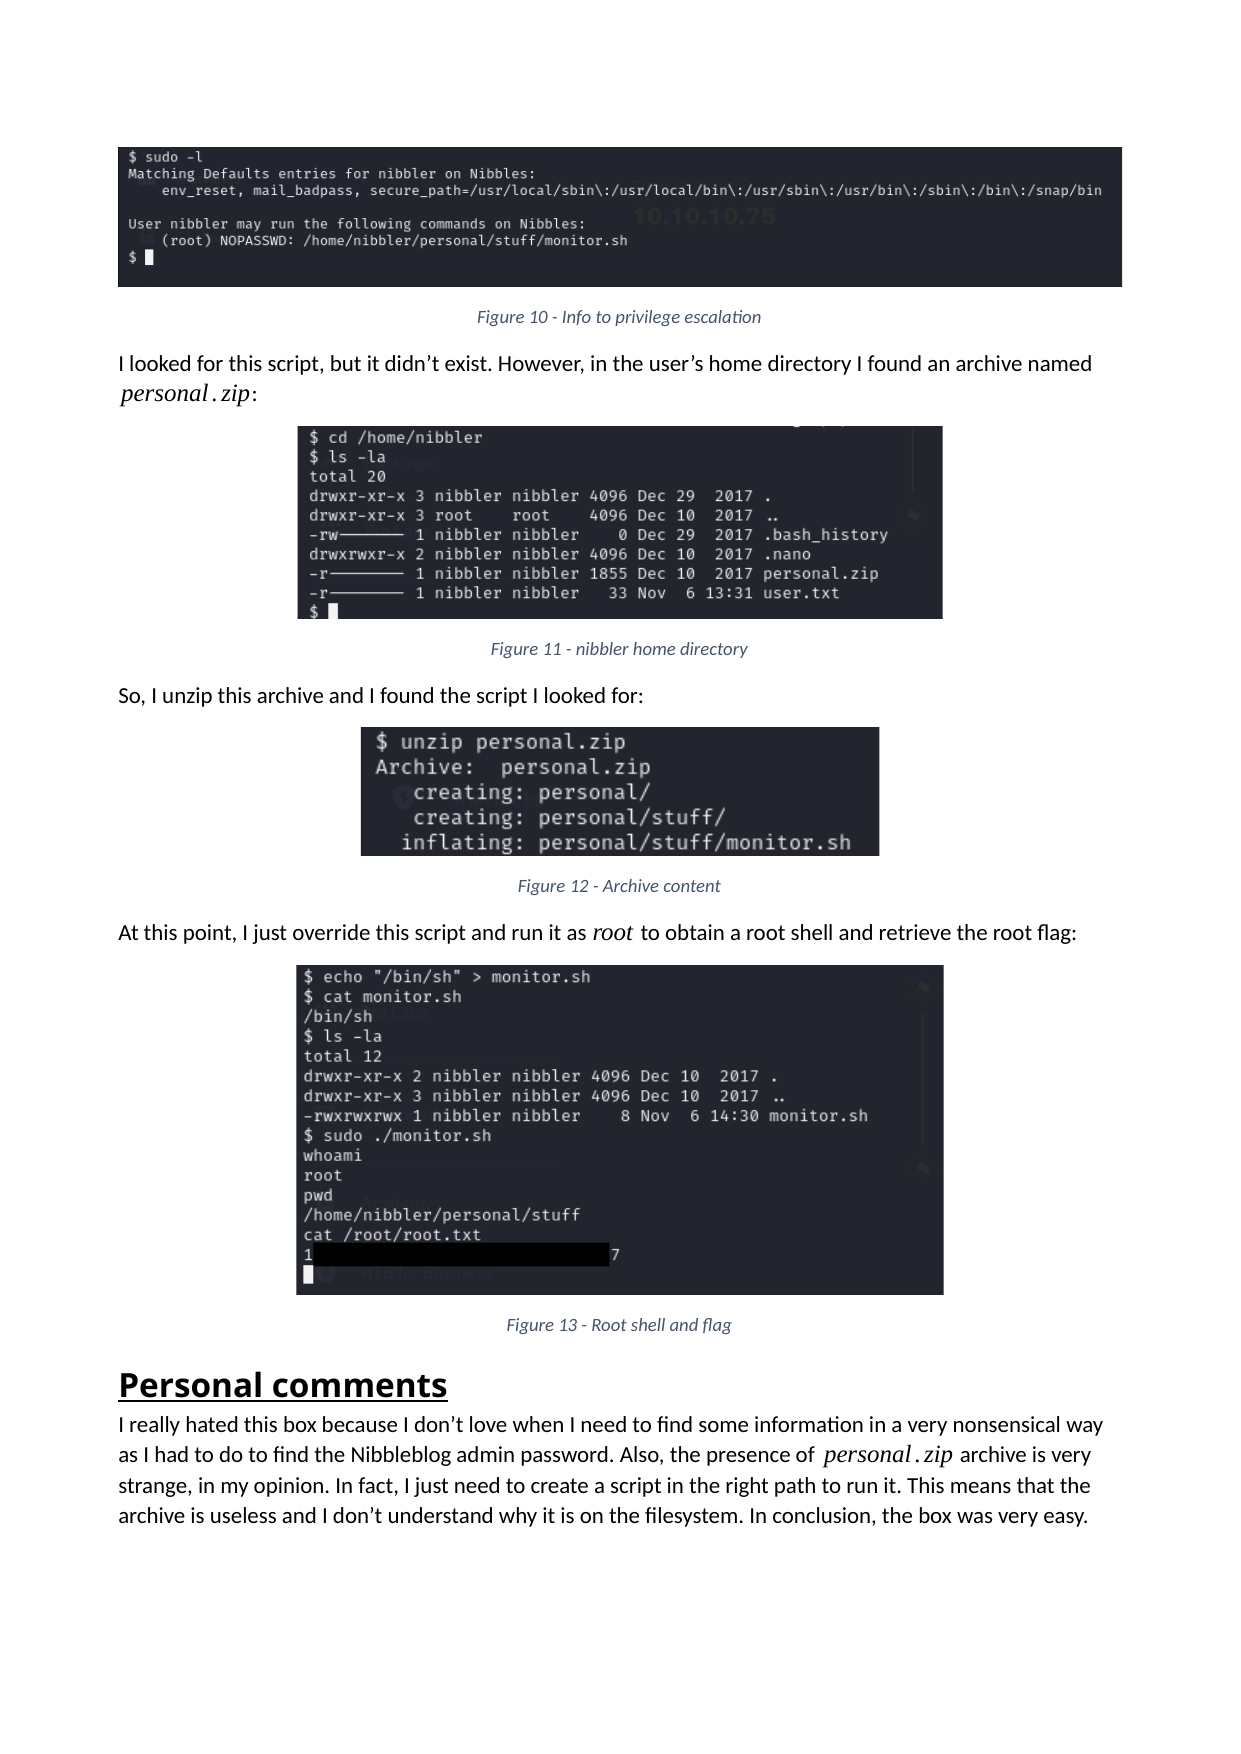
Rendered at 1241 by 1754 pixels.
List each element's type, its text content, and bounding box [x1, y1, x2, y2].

picture [360, 727, 880, 856]
subtitle Personal comments [118, 1361, 1122, 1407]
picture [296, 965, 944, 1295]
text At this point, I just override this script and run it as to obtain a root shell and retrieve the root flag: [118, 918, 1122, 946]
text Figure 12 - Archive content [118, 874, 1122, 897]
text Figure 11 - nibbler home directory [118, 637, 1122, 660]
picture [297, 426, 943, 619]
text I really hated this box because I don’t love when I need to find some information in a very nonsensical way as I had to do to find the Nibbleblog admin password. Also, the presence of archive is very strange, in my opinion. In fact, I just need to create a script in the right path to run it. This means that the archive is useless and I don’t understand why it is on the filesystem. In conclusion, the box was very easy. [118, 1410, 1122, 1529]
picture [118, 147, 1123, 287]
text Figure 13 - Root shell and flag [118, 1313, 1122, 1336]
text Figure 10 - Info to privilege escalation [118, 306, 1122, 328]
text I looked for this script, but it didn’t exist. However, in the user’s home directory I found an archive named : [118, 349, 1122, 408]
text So, I unzip this archive and I found the script I looked for: [118, 681, 1122, 709]
